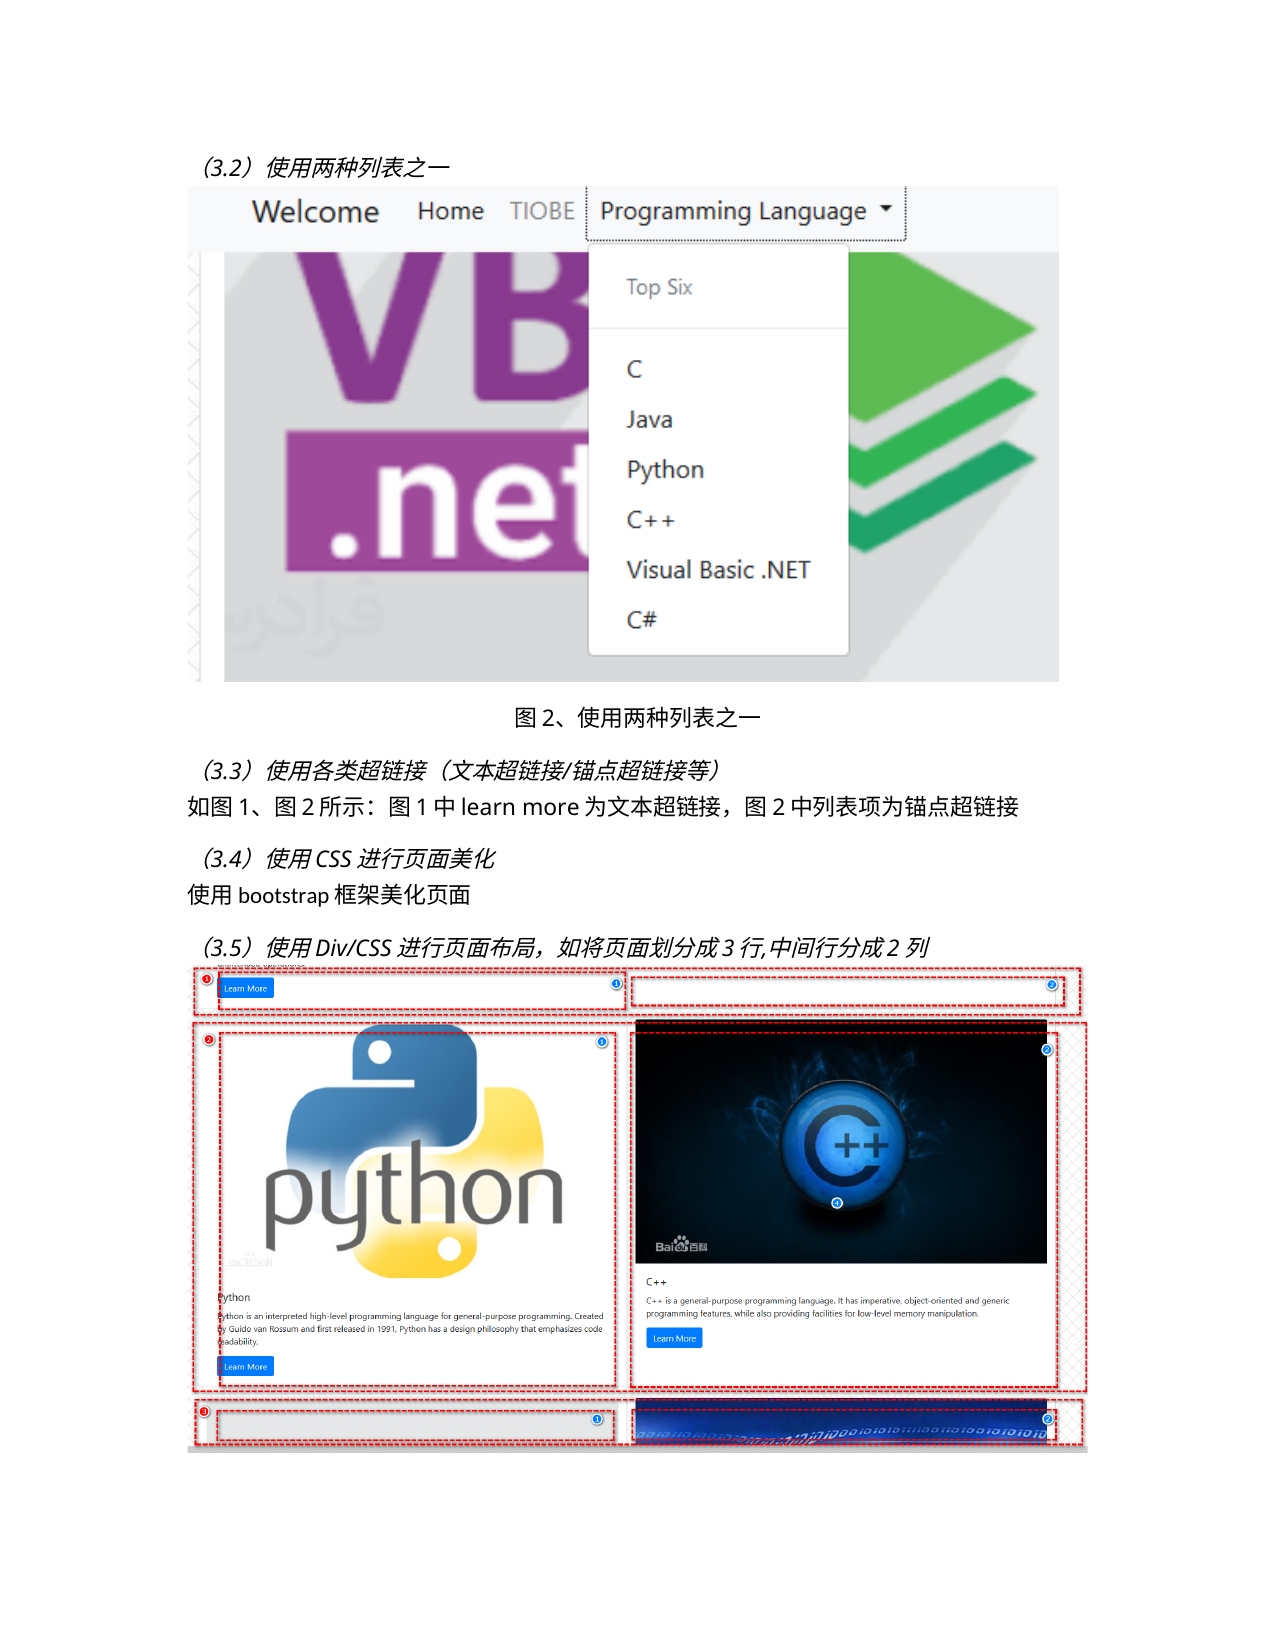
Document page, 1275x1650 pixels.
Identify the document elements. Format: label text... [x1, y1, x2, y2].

text 如图1、图2所示：图1中learn more为文本超链接，图2中列表项为锚点超链接 [187, 788, 1087, 822]
subtitle （3.2）使用两种列表之一 [187, 150, 1087, 183]
text 图2、使用两种列表之一 [187, 700, 1087, 733]
picture [187, 186, 1060, 682]
subtitle （3.5）使用Div/CSS进行页面布局，如将页面划分成3行,中间行分成2列 [187, 929, 1087, 963]
picture [187, 965, 1088, 1453]
subtitle （3.4）使用CSS进行页面美化 [187, 841, 1087, 874]
text 使用bootstrap框架美化页面 [187, 877, 1087, 910]
subtitle （3.3）使用各类超链接（文本超链接/锚点超链接等） [187, 753, 1087, 786]
